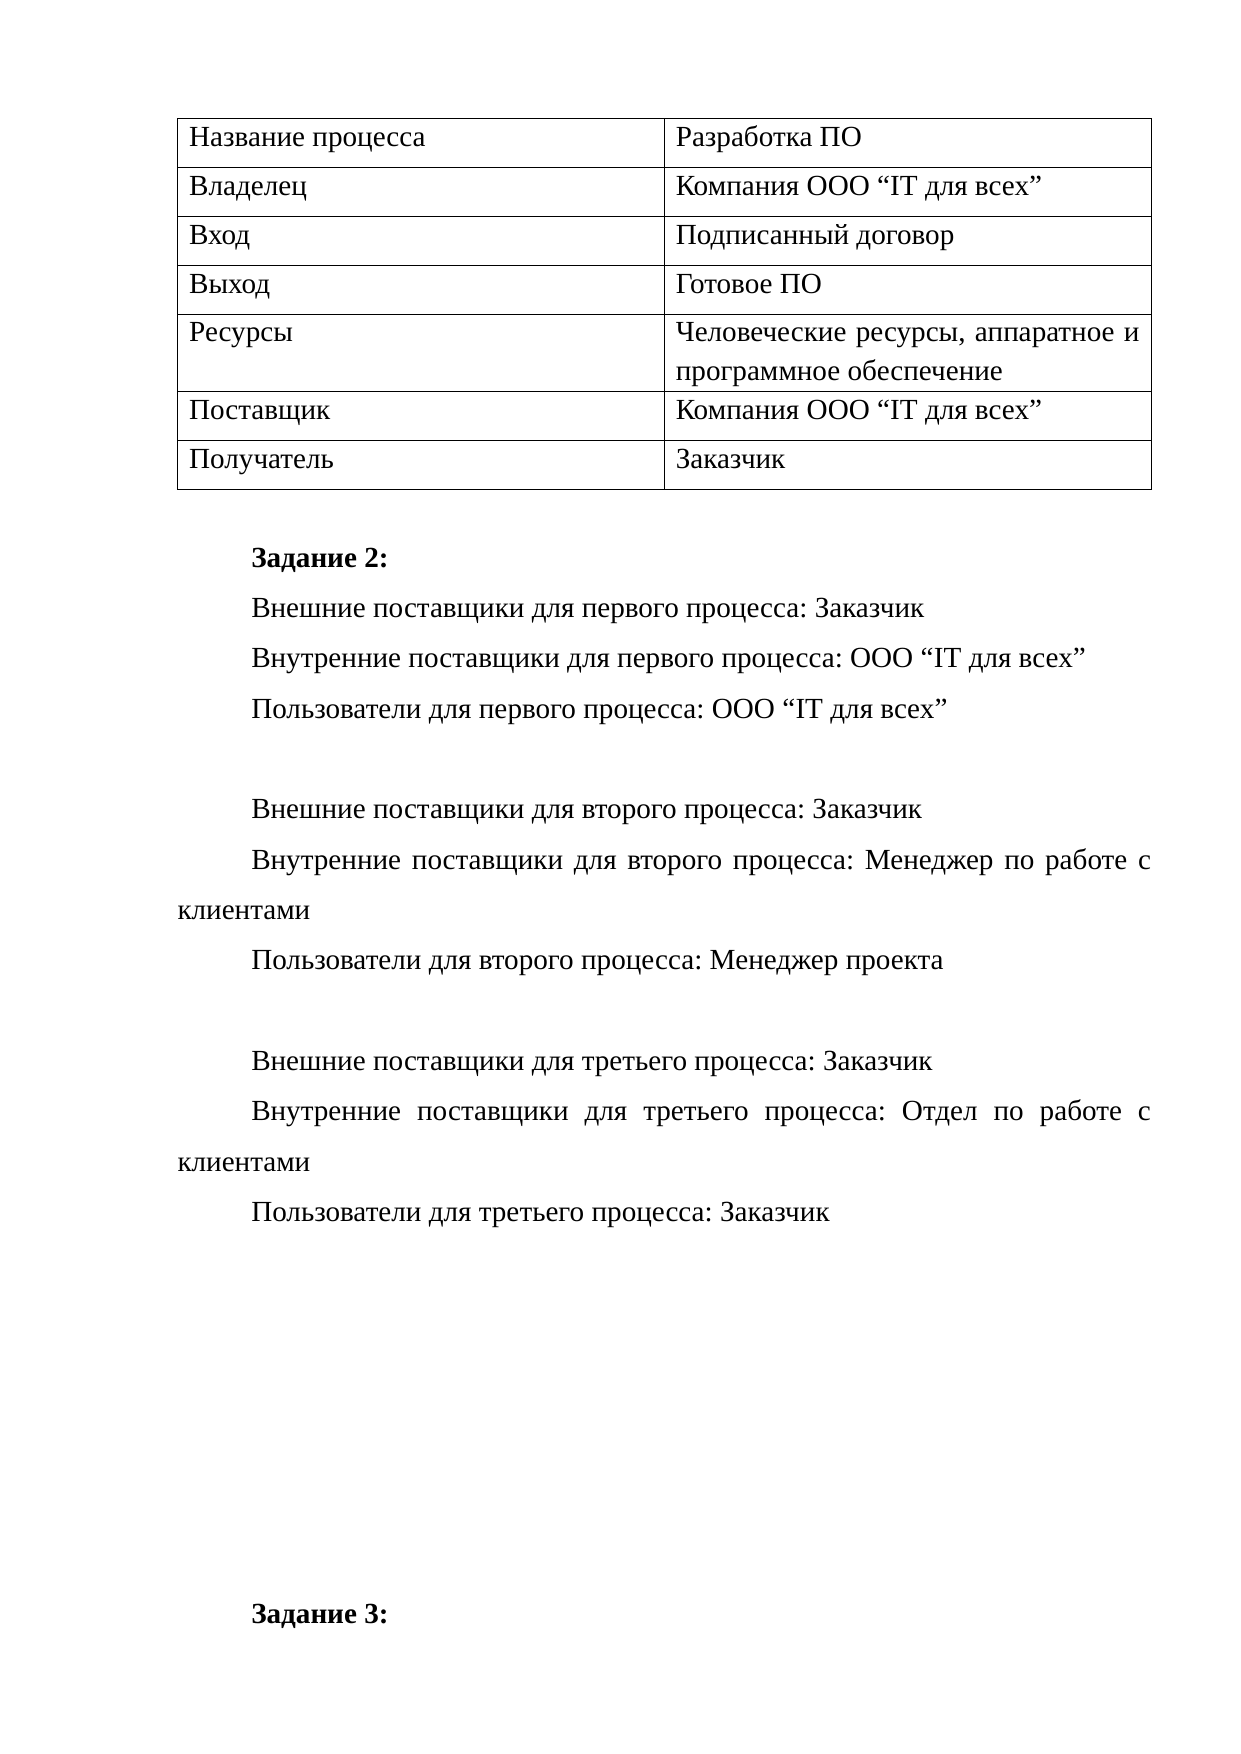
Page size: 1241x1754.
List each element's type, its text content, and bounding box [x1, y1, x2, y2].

text Задание 3: [177, 1597, 1152, 1630]
table_cell Готовое ПО [665, 266, 1151, 313]
table_cell Компания ООО “IT для всех” [665, 168, 1151, 216]
text Внешние поставщики для третьего процесса: Заказчик [177, 1043, 1152, 1077]
table_cell Человеческие ресурсы, аппаратное и программное обеспечение [665, 315, 1151, 391]
table_cell Выход [178, 266, 664, 313]
table_cell Ресурсы [178, 315, 664, 391]
table_header Разработка ПО [665, 119, 1151, 167]
text Внешние поставщики для первого процесса: Заказчик [177, 590, 1152, 624]
text Пользователи для первого процесса: ООО “IT для всех” [177, 691, 1152, 724]
table_cell Заказчик [665, 441, 1151, 489]
table_cell Владелец [178, 168, 664, 216]
table_header Название процесса [178, 119, 664, 167]
text Внутренние поставщики для первого процесса: ООО “IT для всех” [177, 641, 1152, 674]
text Внешние поставщики для второго процесса: Заказчик [177, 792, 1152, 825]
text Задание 2: [177, 540, 1152, 573]
table_cell Подписанный договор [665, 217, 1151, 265]
text Внутренние поставщики для второго процесса: Менеджер по работе с клиентами [177, 842, 1152, 926]
text Пользователи для третьего процесса: Заказчик [177, 1194, 1152, 1228]
table_cell Компания ООО “IT для всех” [665, 392, 1151, 440]
table_cell Вход [178, 217, 664, 265]
text Пользователи для второго процесса: Менеджер проекта [177, 942, 1152, 976]
table_cell Получатель [178, 441, 664, 489]
text Внутренние поставщики для третьего процесса: Отдел по работе с клиентами [177, 1093, 1152, 1177]
table_cell Поставщик [178, 392, 664, 440]
